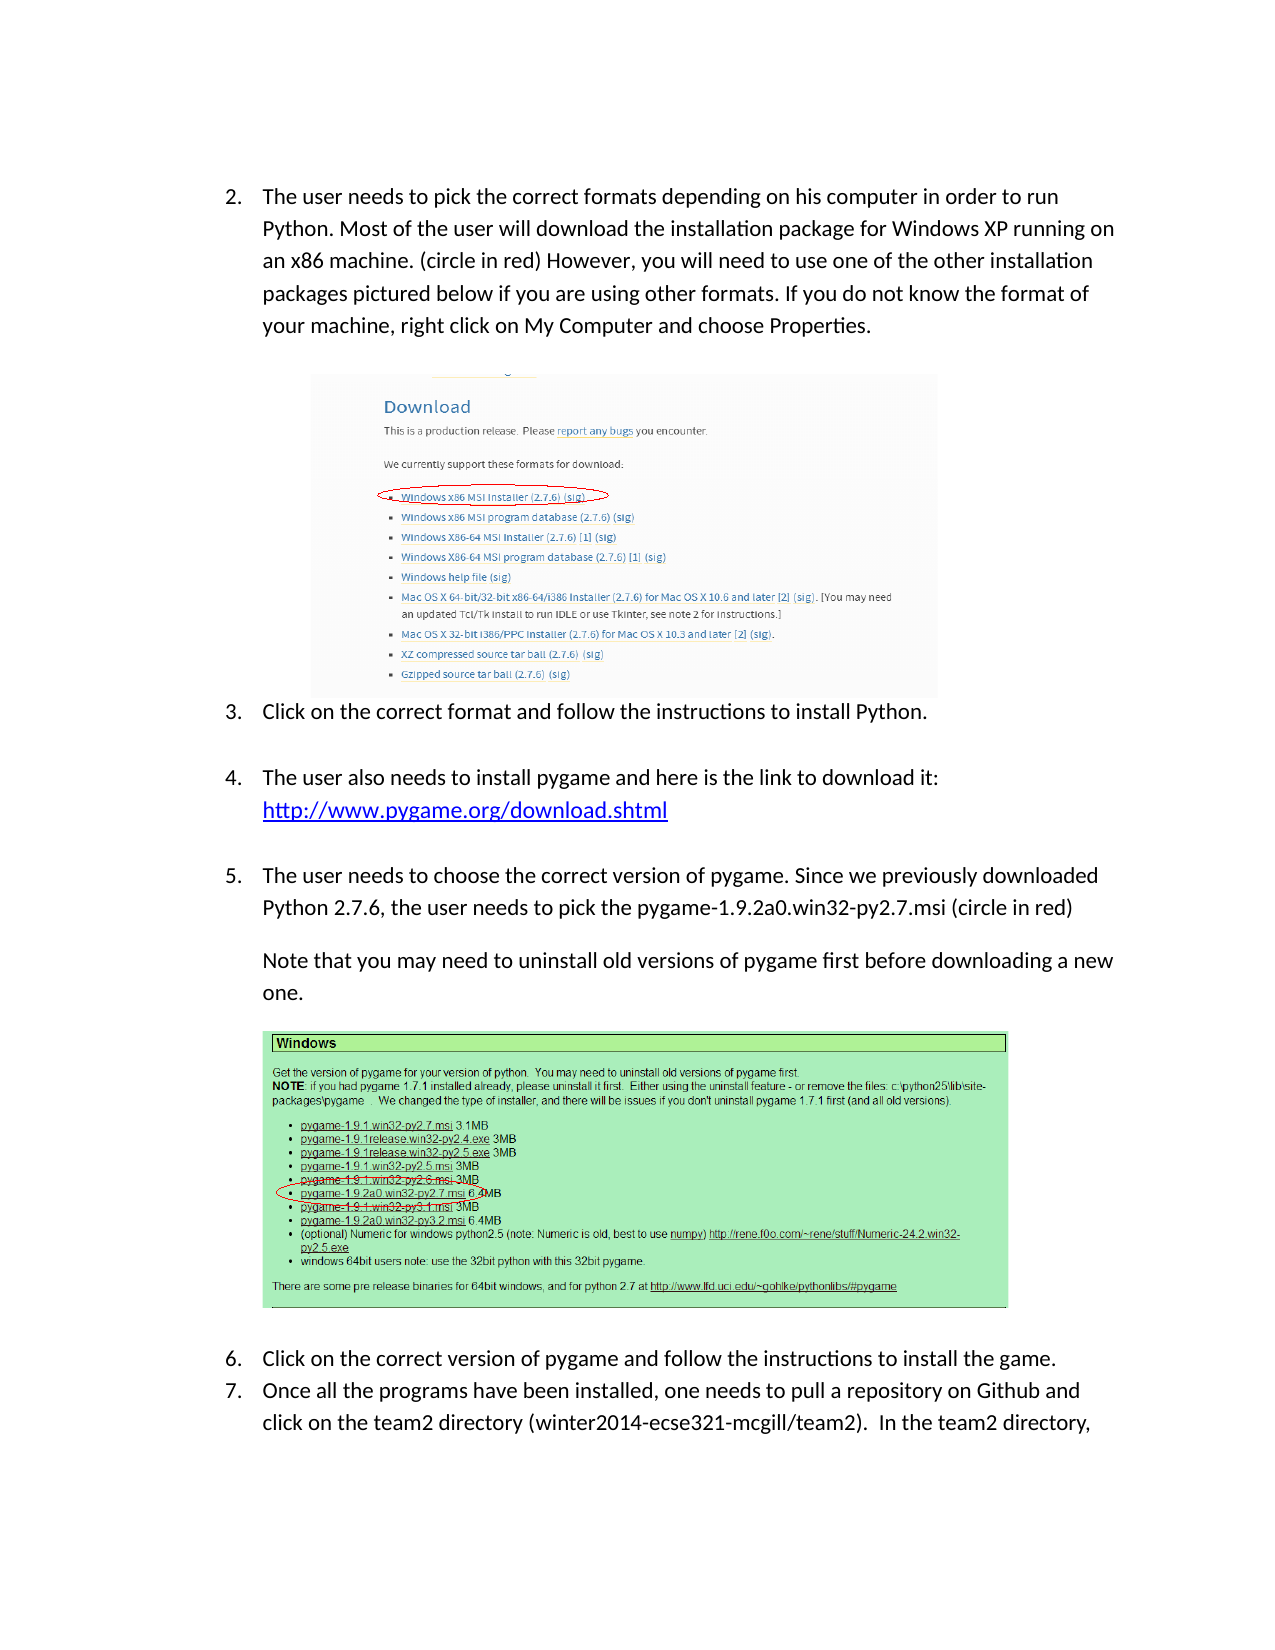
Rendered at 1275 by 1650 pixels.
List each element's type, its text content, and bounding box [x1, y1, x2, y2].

picture [310, 374, 938, 698]
list Click on the correct version of pygame and follow the instructions to install the game. [225, 1344, 1125, 1372]
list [225, 1376, 1125, 1436]
list The user needs to choose the correct version of pygame. Since we previously downloaded Python 2.7.6, the user needs to pick the pygame-1.9.2a0.win32-py2.7.msi (circle in red) [225, 861, 1125, 921]
list The user needs to pick the correct formats depending on his computer in order to run Python. Most of the user will download the installation package for Windows XP running on an x86 machine. (circle in red) However, you will need to use one of the other installation packages pictured below if you are using other formats. If you do not know the format of your machine, right click on My Computer and choose Properties. [225, 182, 1125, 339]
list Click on the correct format and follow the instructions to install Python. [225, 697, 1125, 725]
text Note that you may need to uninstall old versions of pygame first before downloading a new one. [262, 946, 1125, 1006]
picture [262, 1031, 1009, 1308]
list The user also needs to install pygame and here is the link to download it: http://www.pygame.org/download.shtml [225, 762, 1125, 824]
